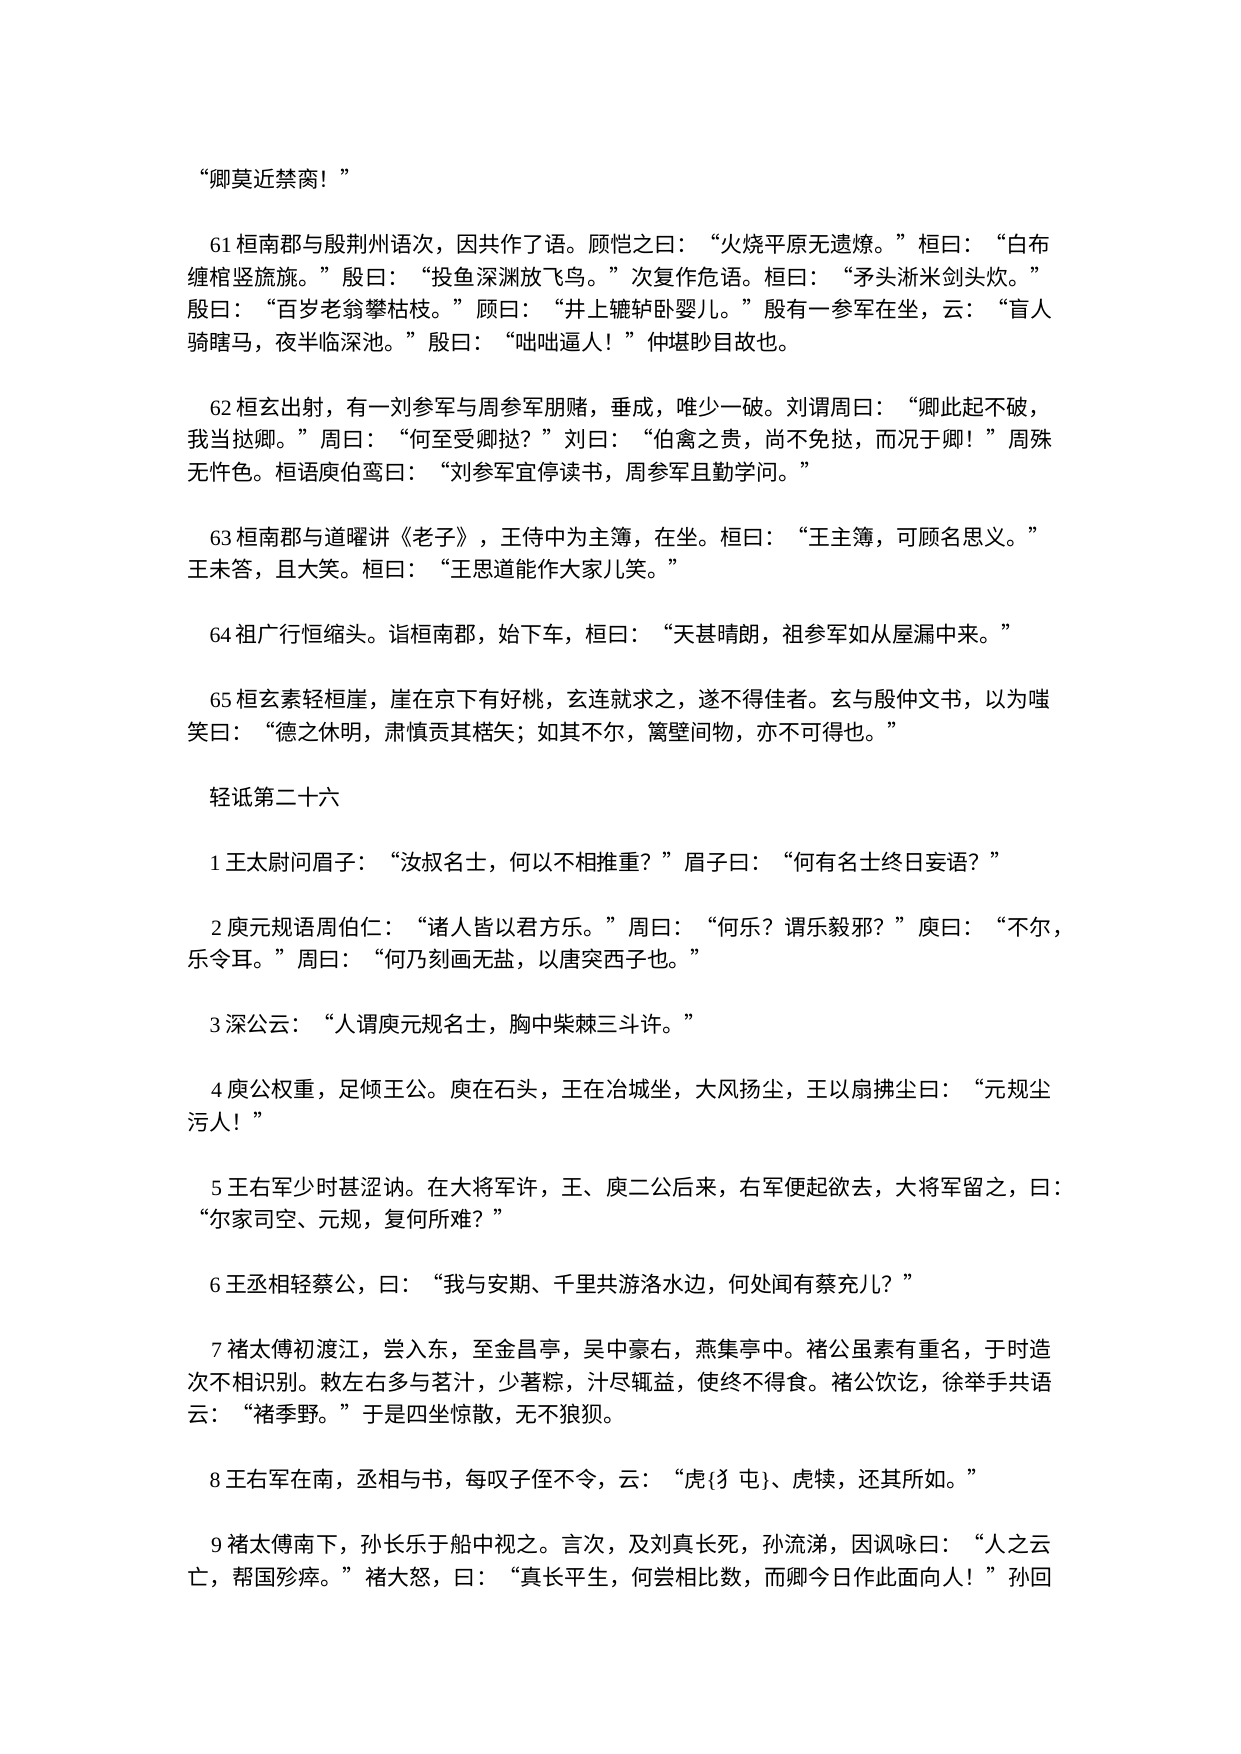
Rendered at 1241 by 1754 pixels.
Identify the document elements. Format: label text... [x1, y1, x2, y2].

text 6王丞相轻蔡公，曰：“我与安期、千里共游洛水边，何处闻有蔡充儿？” [187, 1267, 1053, 1299]
text 3深公云：“人谓庾元规名士，胸中柴棘三斗许。” [187, 1007, 1053, 1039]
text 4庾公权重，足倾王公。庾在石头，王在冶城坐，大风扬尘，王以扇拂尘曰：“元规尘污人！” [187, 1072, 1053, 1137]
text 62桓玄出射，有一刘参军与周参军朋赌，垂成，唯少一破。刘谓周曰：“卿此起不破，我当挞卿。”周曰：“何至受卿挞？”刘曰：“伯禽之贵，尚不免挞，而况于卿！”周殊无忤色。桓语庾伯鸾曰：“刘参军宜停读书，周参军且勤学问。” [187, 389, 1053, 487]
text 63桓南郡与道曜讲《老子》，王侍中为主簿，在坐。桓曰：“王主簿，可顾名思义。”王未答，且大笑。桓曰：“王思道能作大家儿笑。” [187, 519, 1053, 584]
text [187, 1527, 1053, 1592]
text 5王右军少时甚涩讷。在大将军许，王、庾二公后来，右军便起欲去，大将军留之，曰：“尔家司空、元规，复何所难？” [187, 1169, 1053, 1234]
text 1王太尉问眉子：“汝叔名士，何以不相推重？”眉子曰：“何有名士终日妄语？” [187, 844, 1053, 877]
text 7褚太傅初渡江，尝入东，至金昌亭，吴中豪右，燕集亭中。褚公虽素有重名，于时造次不相识别。敕左右多与茗汁，少著粽，汁尽辄益，使终不得食。褚公饮讫，徐举手共语云：“褚季野。”于是四坐惊散，无不狼狈。 [187, 1332, 1053, 1429]
text 64祖广行恒缩头。诣桓南郡，始下车，桓曰：“天甚晴朗，祖参军如从屋漏中来。” [187, 617, 1053, 649]
text 61桓南郡与殷荆州语次，因共作了语。顾恺之曰：“火烧平原无遗燎。”桓曰：“白布缠棺竖旒旐。”殷曰：“投鱼深渊放飞鸟。”次复作危语。桓曰：“矛头淅米剑头炊。”殷曰：“百岁老翁攀枯枝。”顾曰：“井上辘轳卧婴儿。”殷有一参军在坐，云：“盲人骑瞎马，夜半临深池。”殷曰：“咄咄逼人！”仲堪眇目故也。 [187, 227, 1053, 357]
text 轻诋第二十六 [187, 779, 1053, 812]
text 8王右军在南，丞相与书，每叹子侄不令，云：“虎{犭屯}、虎犊，还其所如。” [187, 1462, 1053, 1494]
text 65桓玄素轻桓崖，崖在京下有好桃，玄连就求之，遂不得佳者。玄与殷仲文书，以为嗤笑曰：“德之休明，肃慎贡其楛矢；如其不尔，篱壁间物，亦不可得也。” [187, 682, 1053, 747]
text 2庾元规语周伯仁：“诸人皆以君方乐。”周曰：“何乐？谓乐毅邪？”庾曰：“不尔，乐令耳。”周曰：“何乃刻画无盐，以唐突西子也。” [187, 909, 1053, 974]
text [187, 162, 1053, 194]
